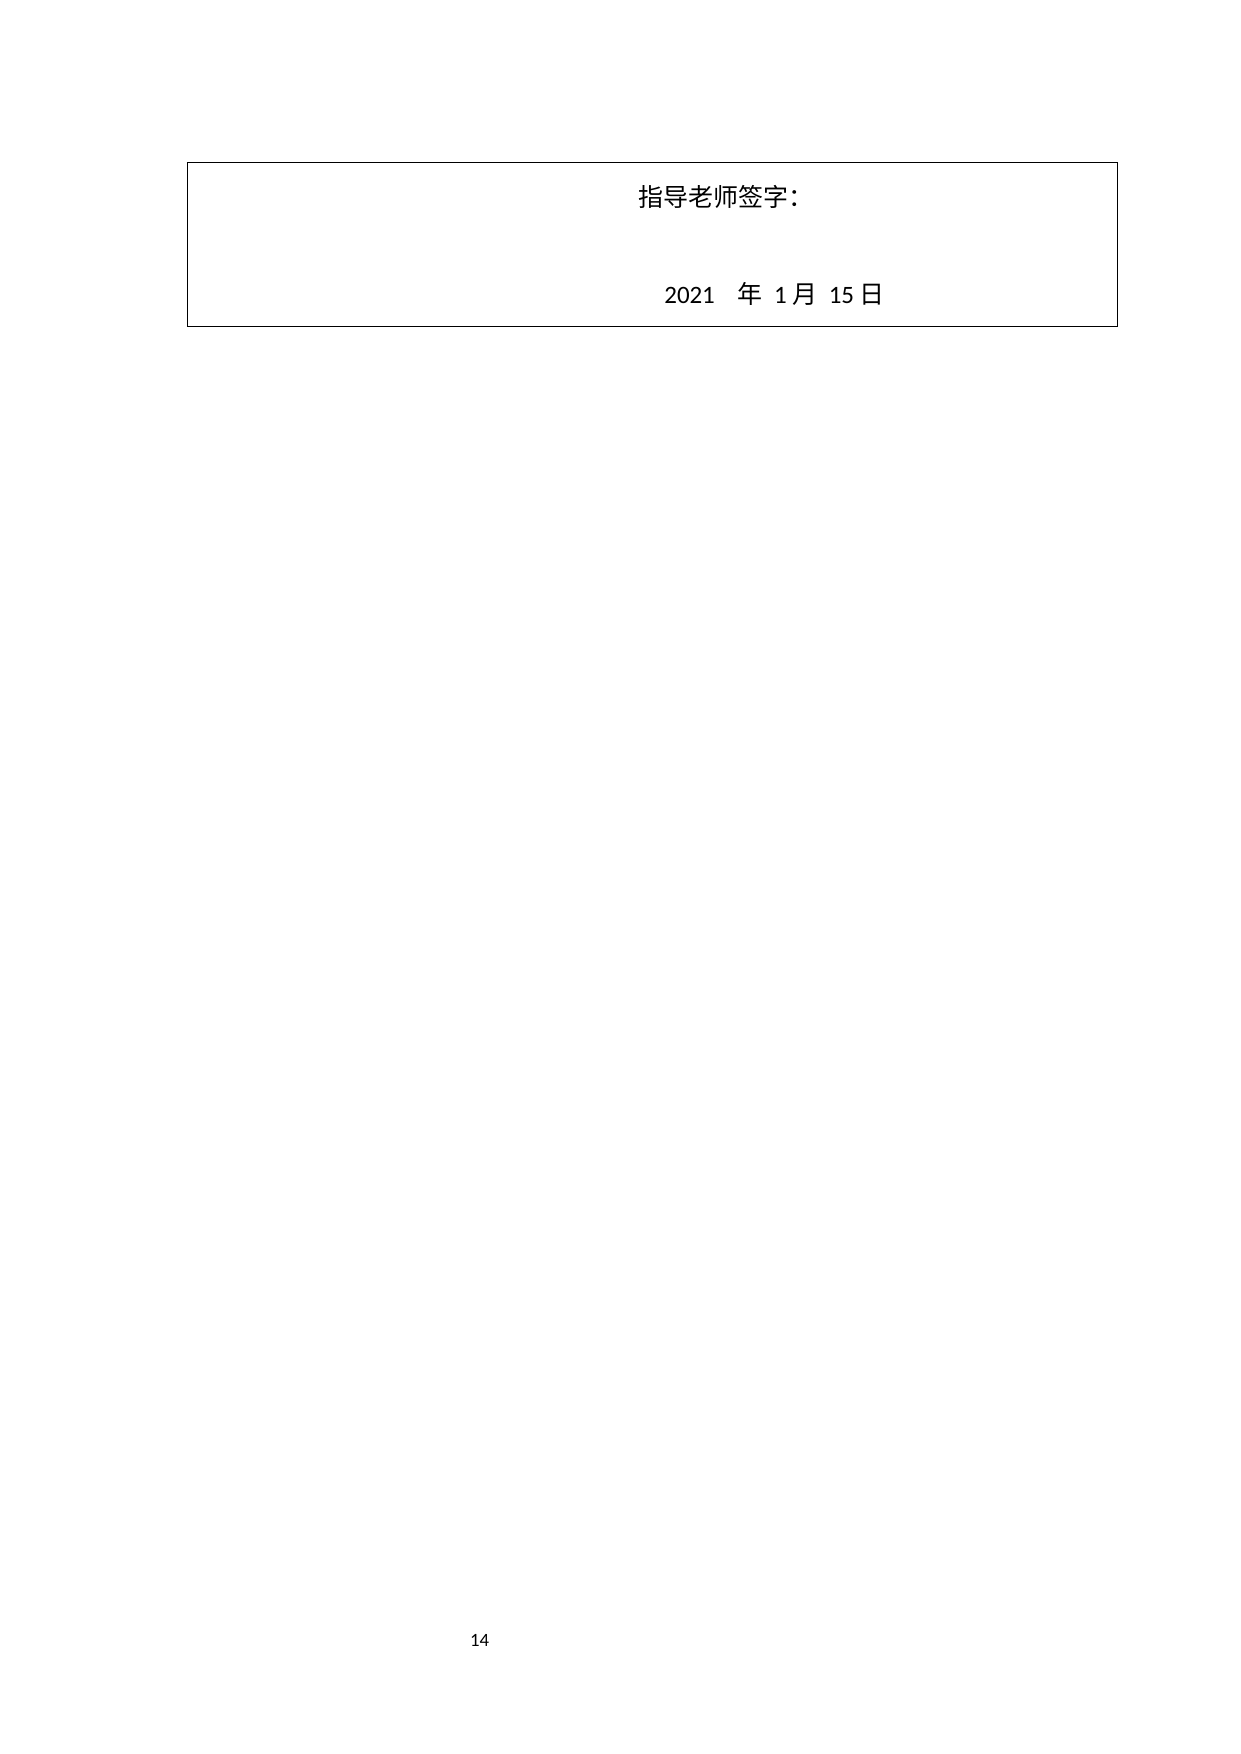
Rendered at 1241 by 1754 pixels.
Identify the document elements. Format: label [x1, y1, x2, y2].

table_cell [188, 163, 1117, 326]
